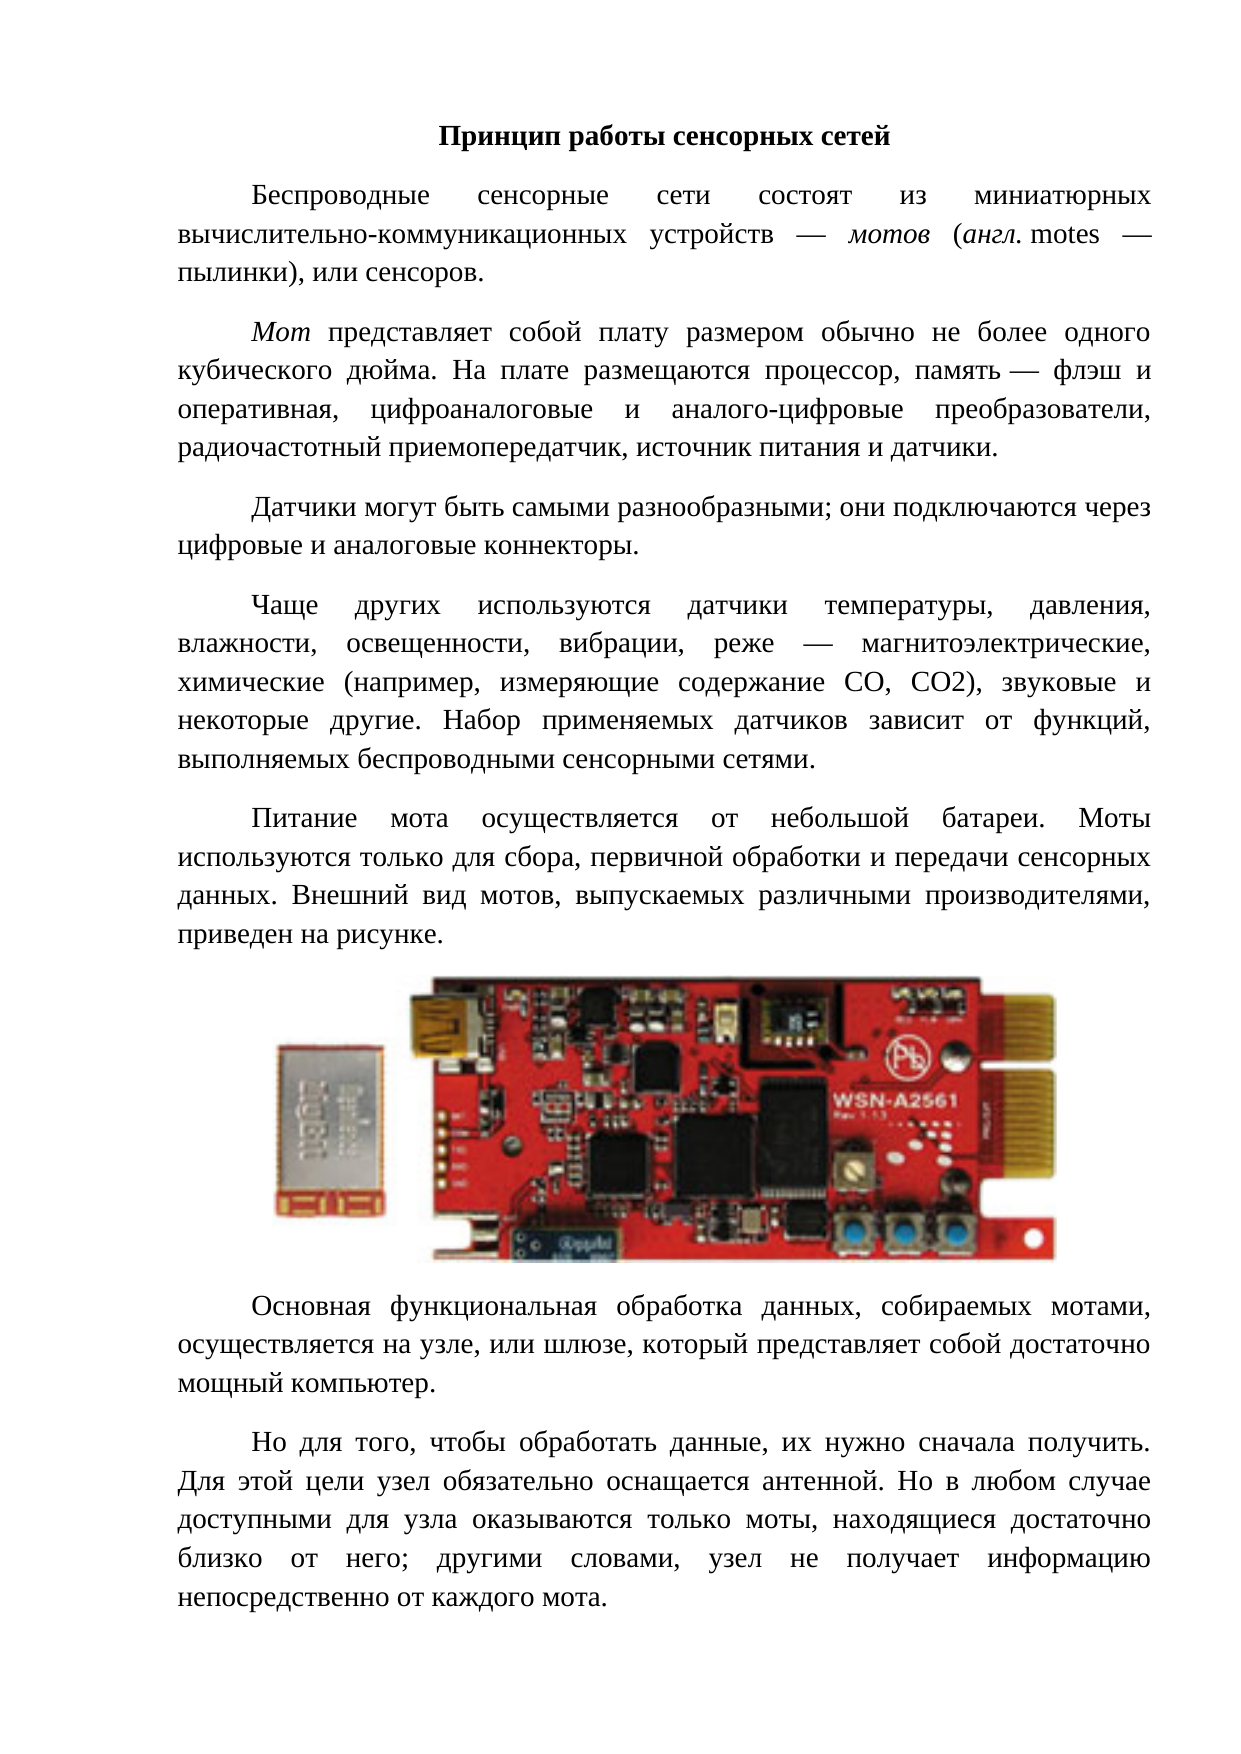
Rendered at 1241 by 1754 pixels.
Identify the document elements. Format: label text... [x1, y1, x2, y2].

text Питание мота осуществляется от небольшой батареи. Моты используются только для сбора, первичной обработки и передачи сенсорных данных. Внешний вид мотов, выпускаемых различными производителями, приведен на рисунке. [177, 800, 1152, 949]
text Беспроводные сенсорные сети состоят из миниатюрных вычислительно-коммуникационных устройств — мотов (англ. motes — пылинки), или сенсоров. [177, 177, 1152, 288]
text Чаще других используются датчики температуры, давления, влажности, освещенности, вибрации, реже — магнитоэлектрические, химические (например, измеряющие содержание CO, CO2), звуковые и некоторые другие. Набор применяемых датчиков зависит от функций, выполняемых беспроводными сенсорными сетями. [177, 587, 1152, 774]
picture [272, 975, 1057, 1263]
text Принцип работы сенсорных сетей [177, 118, 1152, 152]
text Но для того, чтобы обработать данные, их нужно сначала получить. Для этой цели узел обязательно оснащается антенной. Но в любом случае доступными для узла оказываются только моты, находящиеся достаточно близко от него; другими словами, узел не получает информацию непосредственно от каждого мота. [177, 1424, 1152, 1612]
text Датчики могут быть самыми разнообразными; они подключаются через цифровые и аналоговые коннекторы. [177, 489, 1152, 561]
text Мот представляет собой плату размером обычно не более одного кубического дюйма. На плате размещаются процессор, память — флэш и оперативная, цифроаналоговые и аналого-цифровые преобразователи, радиочастотный приемопередатчик, источник питания и датчики. [177, 314, 1152, 463]
text Основная функциональная обработка данных, собираемых мотами, осуществляется на узле, или шлюзе, который представляет собой достаточно мощный компьютер. [177, 1288, 1152, 1399]
